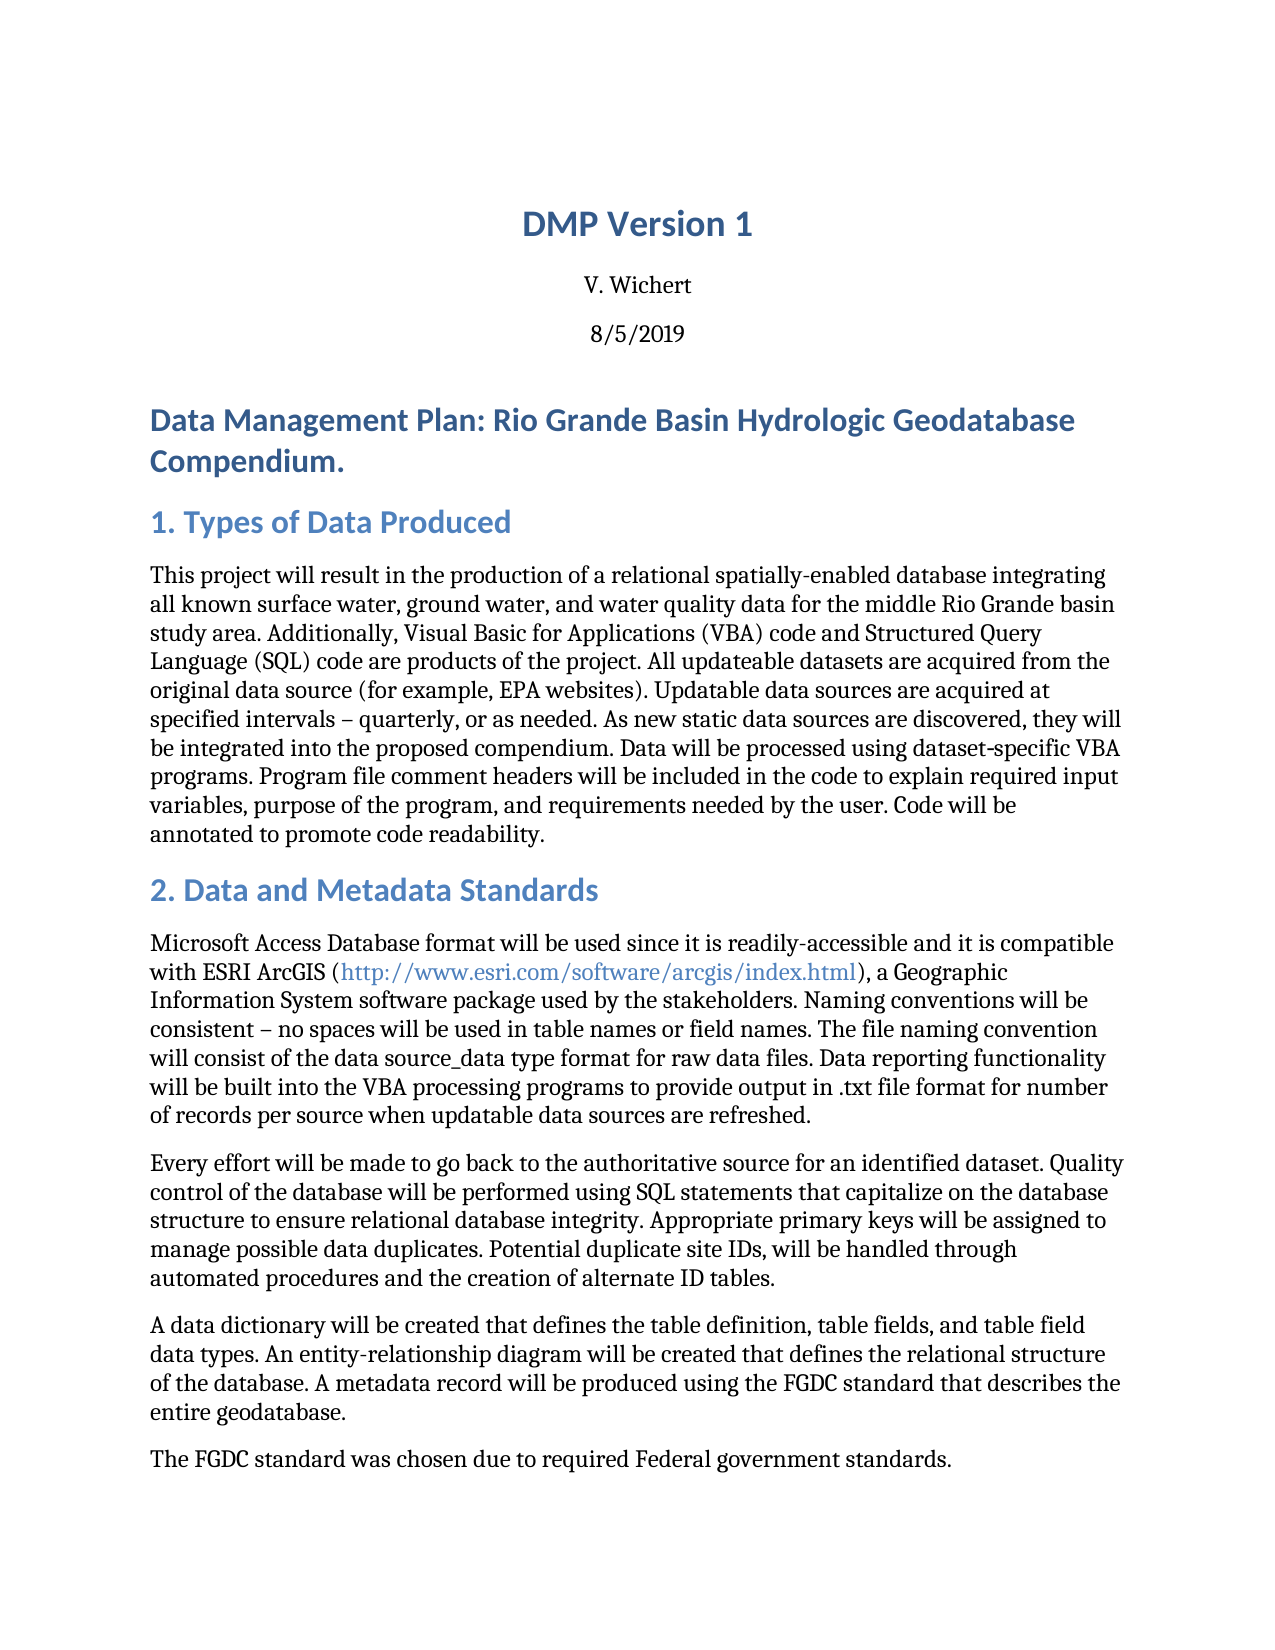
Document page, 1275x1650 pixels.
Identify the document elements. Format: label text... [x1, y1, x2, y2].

text 8/5/2019 [150, 320, 1125, 349]
title DMP Version 1 [150, 200, 1125, 246]
subtitle Data Management Plan: Rio Grande Basin Hydrologic Geodatabase Compendium. [150, 399, 1125, 481]
subtitle 2. Data and Metadata Standards [150, 869, 1125, 910]
text V. Wichert [150, 271, 1125, 299]
text This project will result in the production of a relational spatially-enabled database integrating all known surface water, ground water, and water quality data for the middle Rio Grande basin study area. Additionally, Visual Basic for Applications (VBA) code and Structured Query Language (SQL) code are products of the project. All updateable datasets are acquired from the original data source (for example, EPA websites). Updatable data sources are acquired at specified intervals – quarterly, or as needed. As new static data sources are discovered, they will be integrated into the proposed compendium. Data will be processed using dataset‐specific VBA programs. Program file comment headers will be included in the code to explain required input variables, purpose of the program, and requirements needed by the user. Code will be annotated to promote code readability. [150, 561, 1125, 848]
text Microsoft Access Database format will be used since it is readily-accessible and it is compatible with ESRI ArcGIS (http://www.esri.com/software/arcgis/index.html), a Geographic Information System software package used by the stakeholders. Naming conventions will be consistent – no spaces will be used in table names or field names. The file naming convention will consist of the data source_data type format for raw data files. Data reporting functionality will be built into the VBA processing programs to provide output in .txt file format for number of records per source when updatable data sources are refreshed. [150, 929, 1125, 1130]
text Every effort will be made to go back to the authoritative source for an identified dataset. Quality control of the database will be performed using SQL statements that capitalize on the database structure to ensure relational database integrity. Appropriate primary keys will be assigned to manage possible data duplicates. Potential duplicate site IDs, will be handled through automated procedures and the creation of alternate ID tables. [150, 1149, 1125, 1292]
text A data dictionary will be created that defines the table definition, table fields, and table field data types. An entity-relationship diagram will be created that defines the relational structure of the database. A metadata record will be produced using the FGDC standard that describes the entire geodatabase. [150, 1311, 1125, 1426]
subtitle 1. Types of Data Produced [150, 501, 1125, 542]
text The FGDC standard was chosen due to required Federal government standards. [150, 1445, 1125, 1474]
